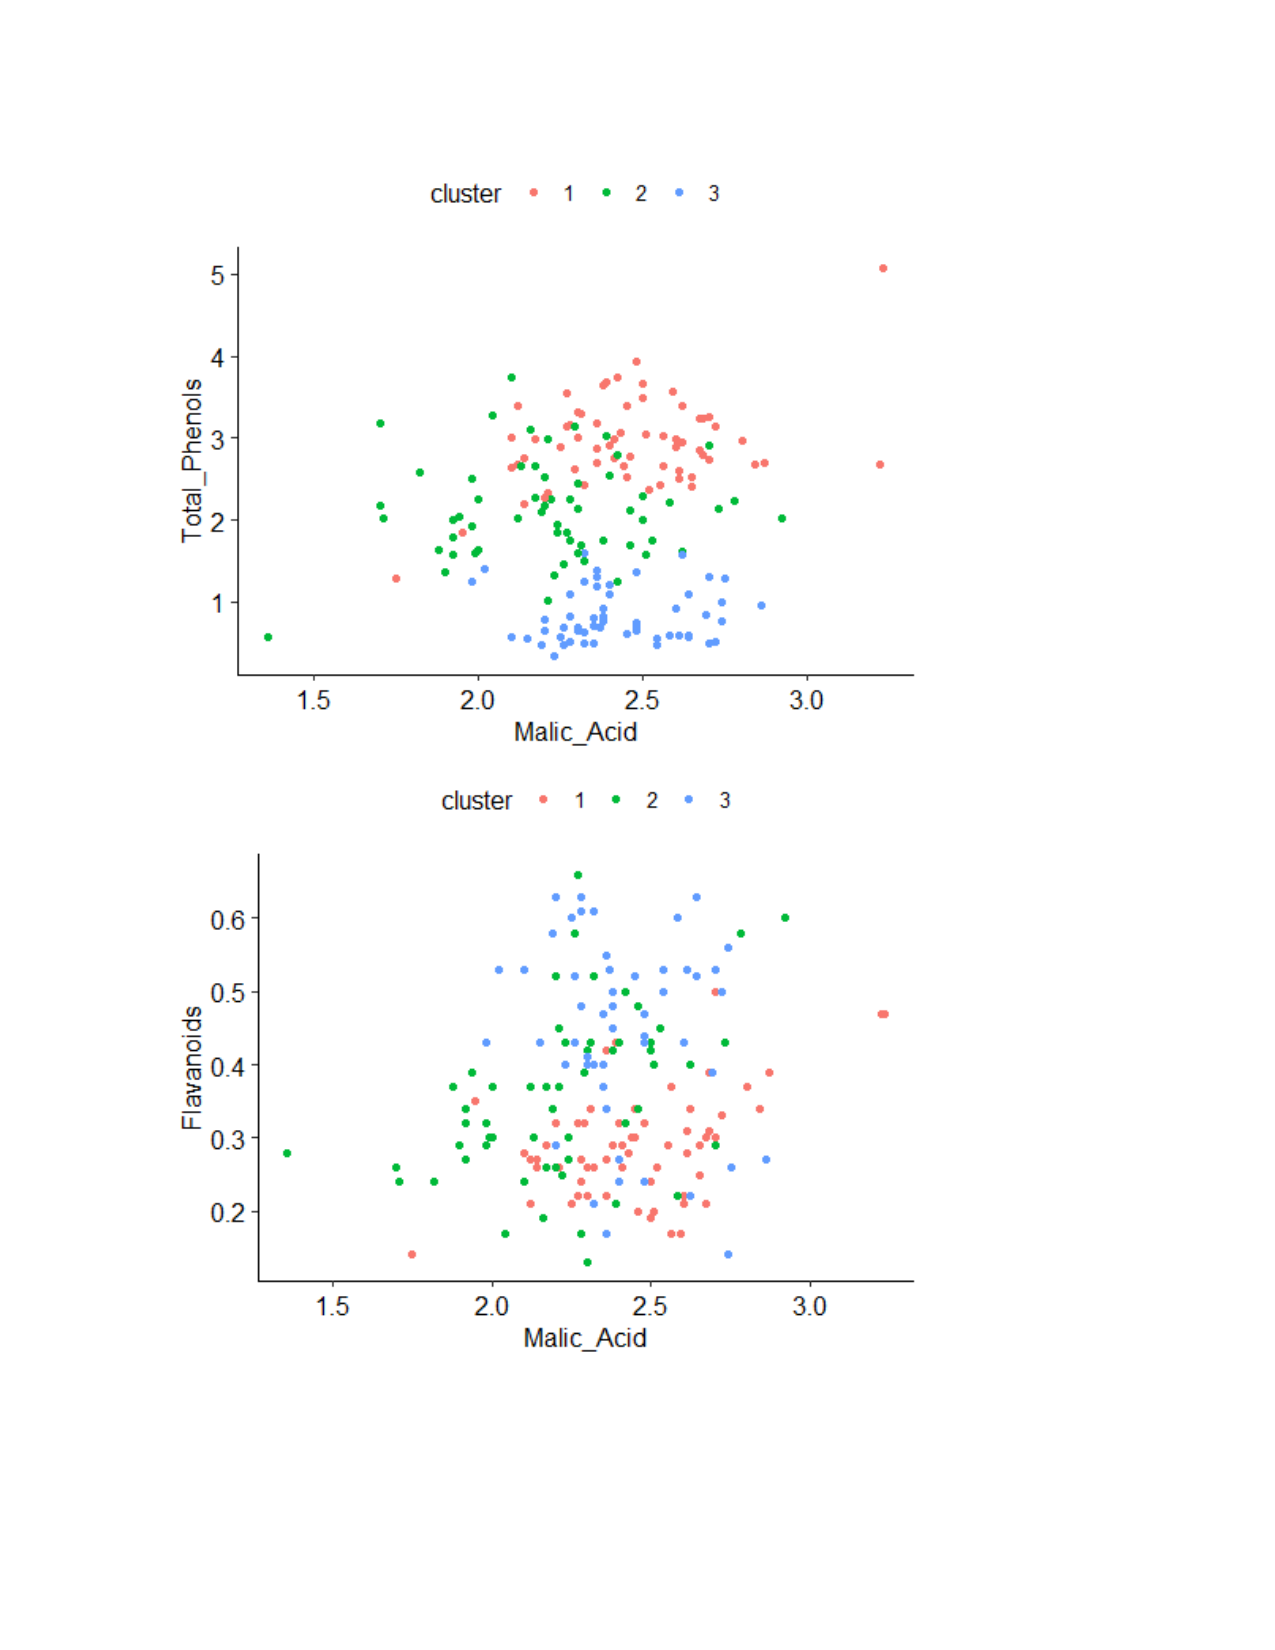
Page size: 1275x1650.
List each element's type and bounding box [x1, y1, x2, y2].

picture [168, 150, 927, 1363]
